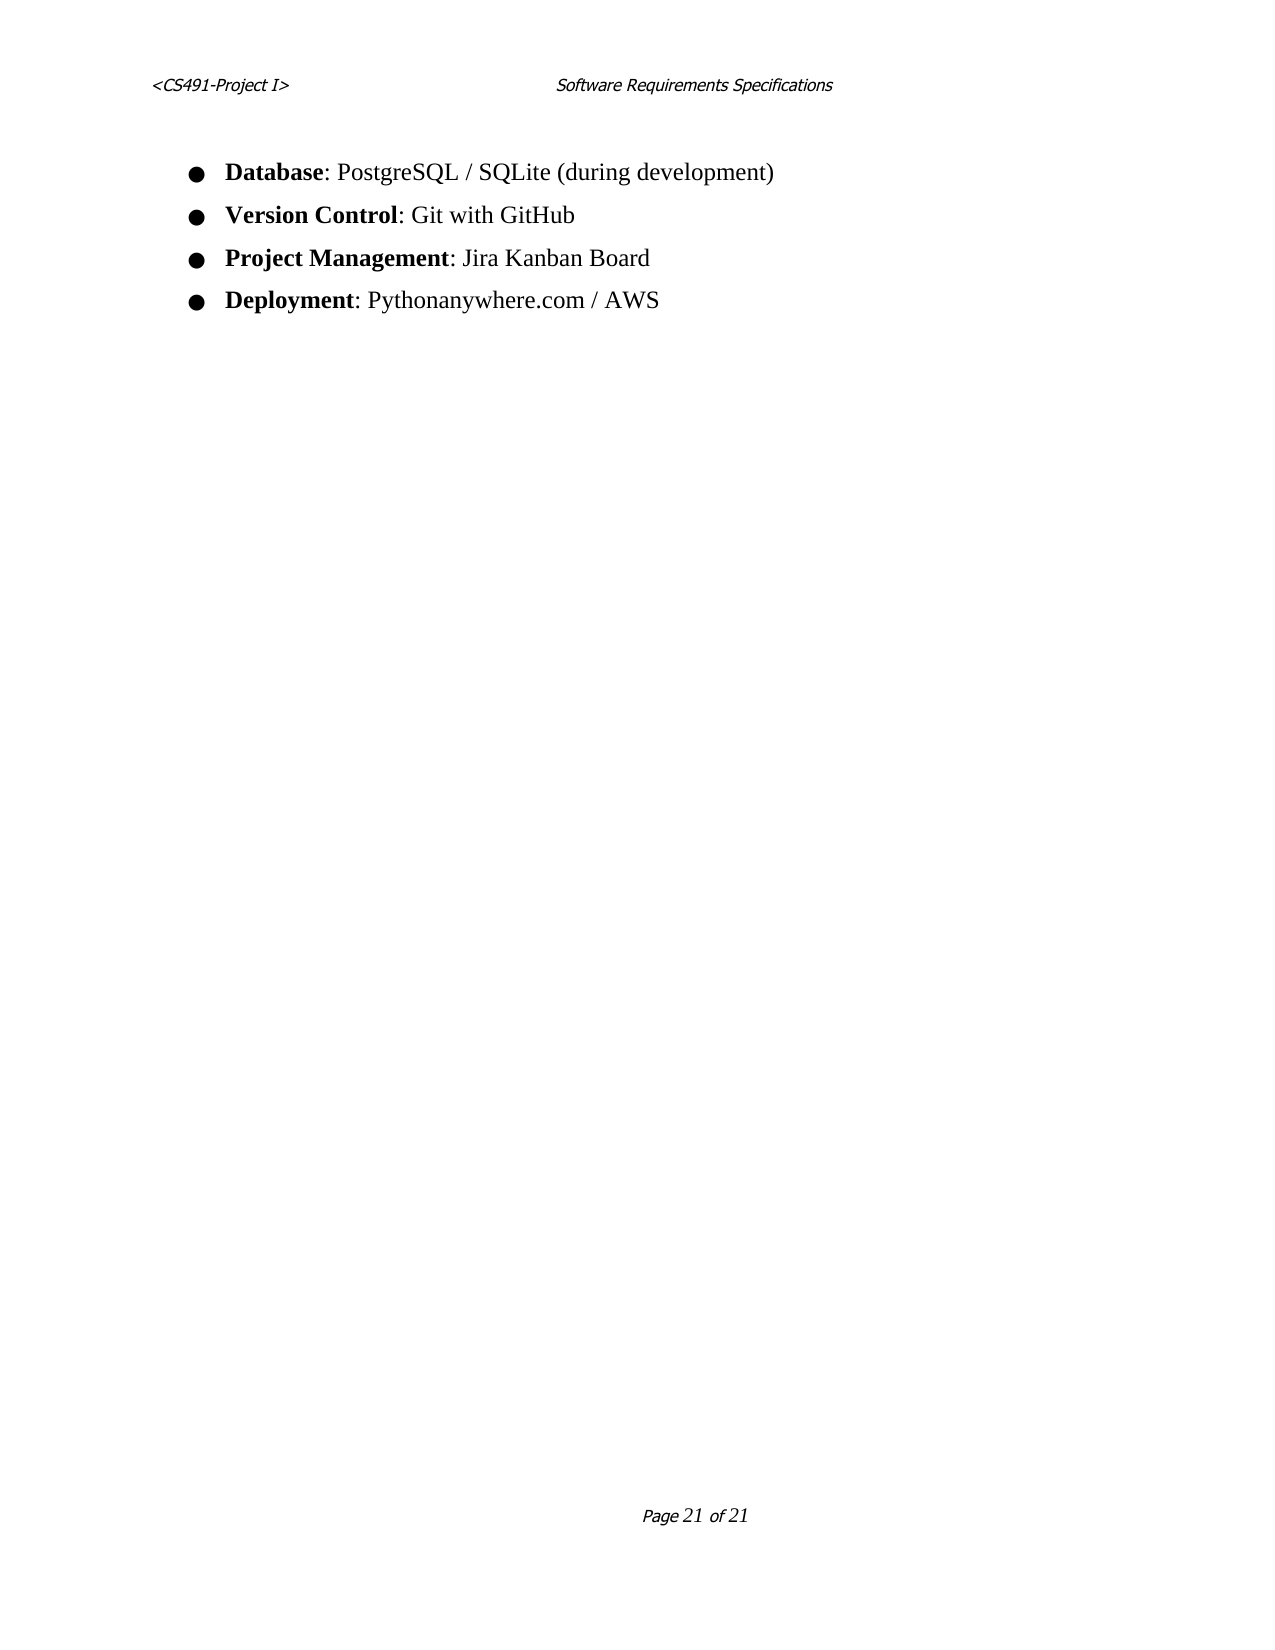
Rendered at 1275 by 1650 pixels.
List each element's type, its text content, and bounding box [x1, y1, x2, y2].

list Deployment: Pythonanywhere.com / AWS [187, 278, 1125, 321]
list Database: PostgreSQL / SQLite (during development) [187, 150, 1125, 193]
list Version Control: Git with GitHub [187, 193, 1125, 235]
list Project Management: Jira Kanban Board [187, 235, 1125, 278]
